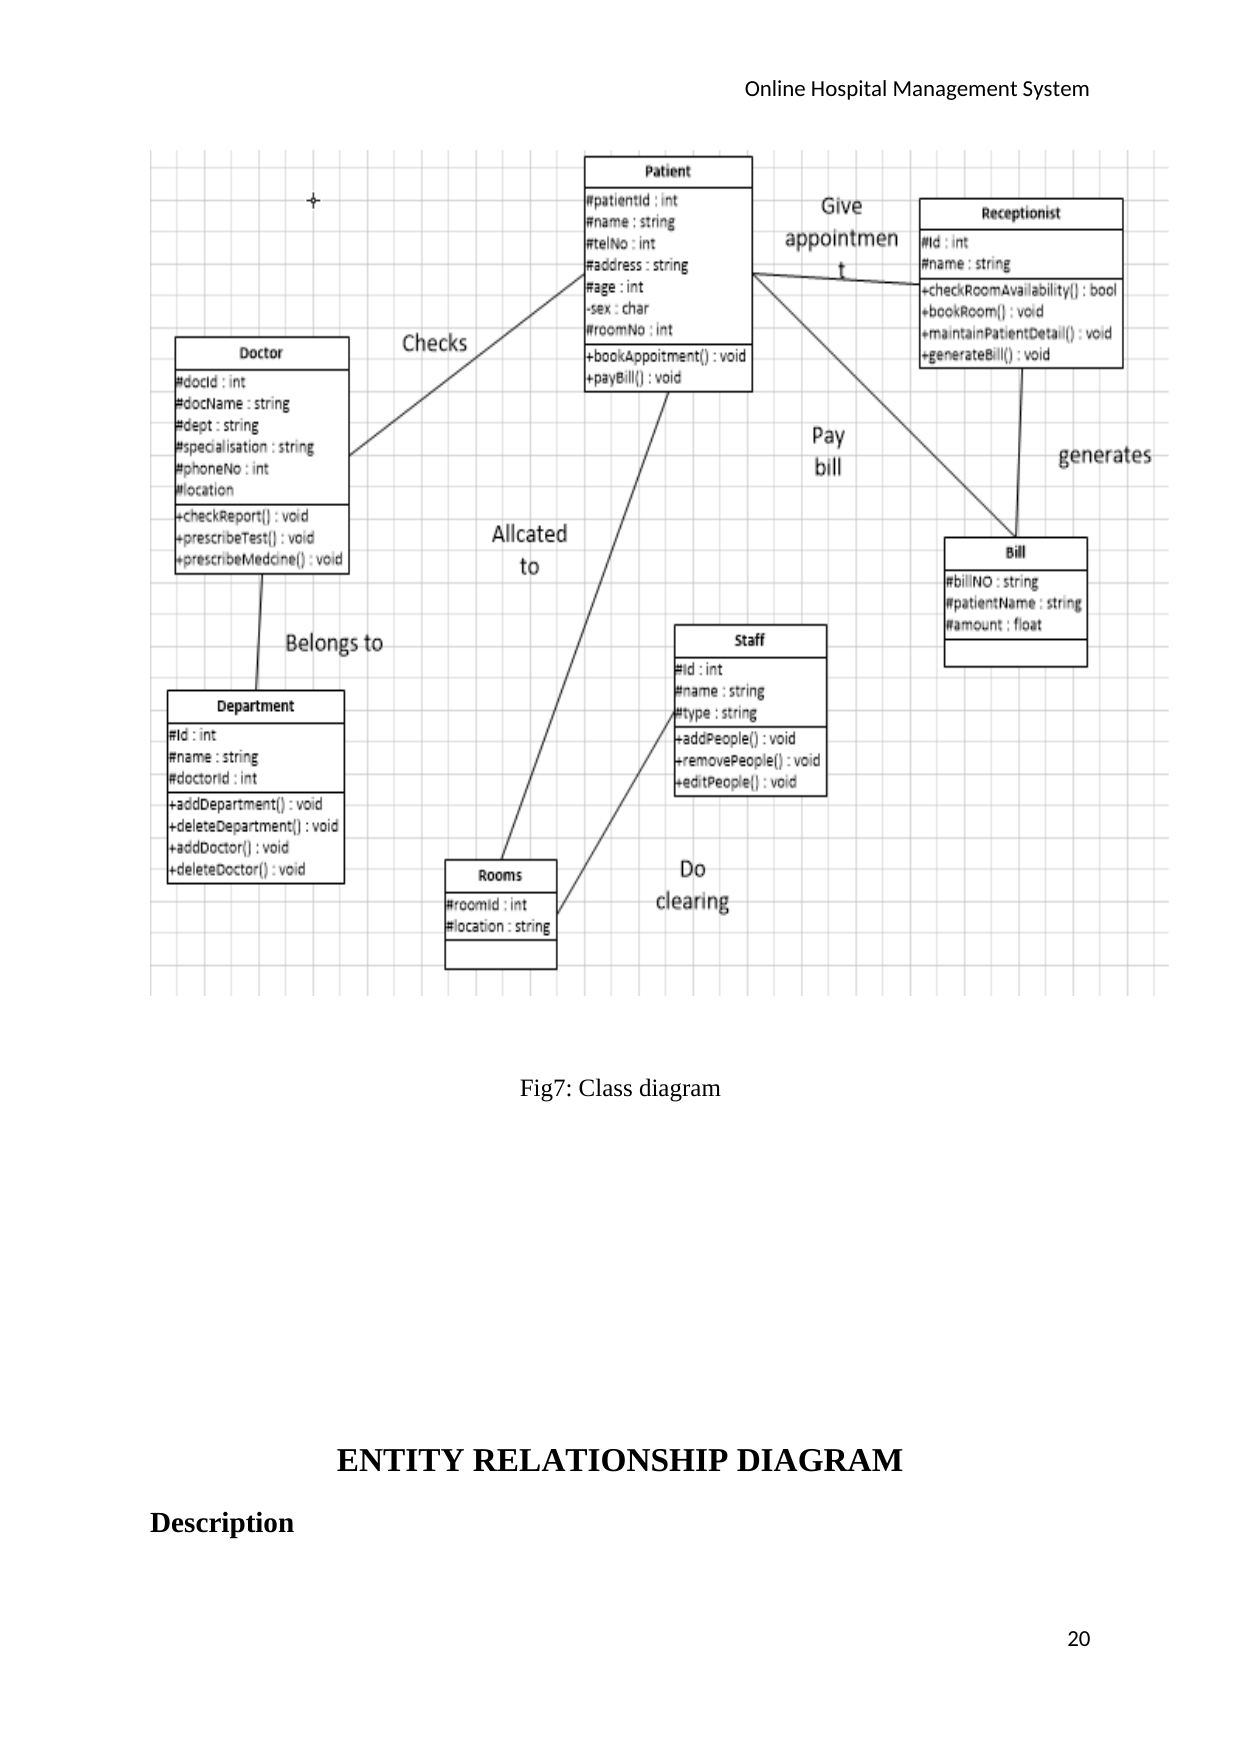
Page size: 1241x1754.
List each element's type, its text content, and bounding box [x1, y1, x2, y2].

text Description [150, 1506, 1090, 1539]
text ENTITY RELATIONSHIP DIAGRAM [150, 1441, 1090, 1479]
text Fig7: Class diagram [150, 1073, 1090, 1102]
picture [150, 150, 1169, 996]
